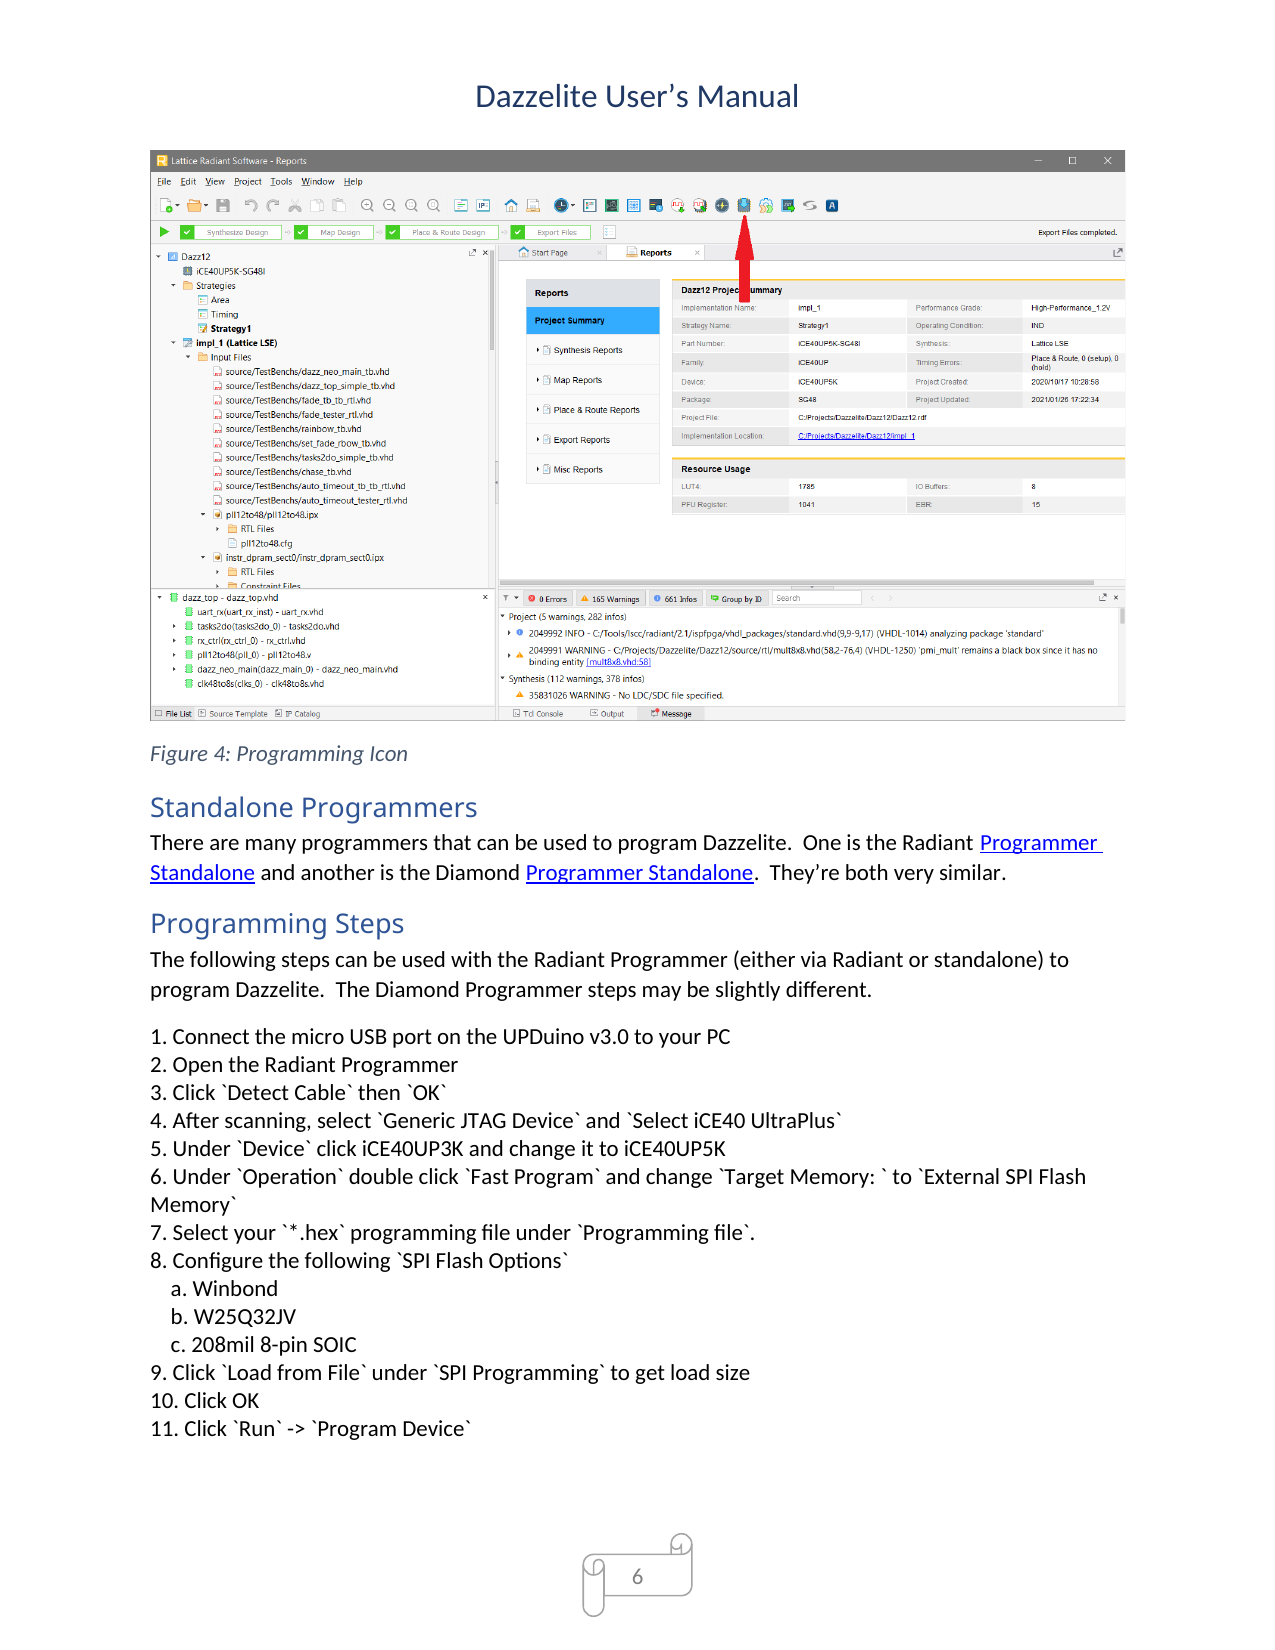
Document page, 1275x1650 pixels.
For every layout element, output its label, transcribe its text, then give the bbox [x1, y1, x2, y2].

text 2. Open the Radiant Programmer [150, 1050, 1125, 1078]
text 5. Under `Device` click iCE40UP3K and change it to iCE40UP5K [150, 1134, 1125, 1162]
text 4. After scanning, select `Generic JTAG Device` and `Select iCE40 UltraPlus` [150, 1106, 1125, 1134]
subtitle Standalone Programmers [150, 788, 1125, 825]
text 6. Under `Operation` double click `Fast Program` and change `Target Memory: ` to `External SPI Flash Memory` [150, 1162, 1125, 1218]
text Figure 4: Programming Icon [150, 739, 1125, 767]
text 10. Click OK [150, 1386, 1125, 1414]
text 8. Configure the following `SPI Flash Options` [150, 1246, 1125, 1274]
text 9. Click `Load from File` under `SPI Programming` to get load size [150, 1358, 1125, 1386]
subtitle Programming Steps [150, 905, 1125, 942]
text 7. Select your `*.hex` programming file under `Programming file`. [150, 1218, 1125, 1246]
text There are many programmers that can be used to program Dazzelite. One is the Radiant Programmer Standalone and another is the Diamond Programmer Standalone. They’re both very similar. [150, 828, 1125, 886]
text c. 208mil 8-pin SOIC [150, 1330, 1125, 1358]
text 1. Connect the micro USB port on the UPDuino v3.0 to your PC [150, 1022, 1125, 1050]
text 11. Click `Run` -> `Program Device` [150, 1414, 1125, 1442]
text 3. Click `Detect Cable` then `OK` [150, 1078, 1125, 1106]
text The following steps can be used with the Radiant Programmer (either via Radiant or standalone) to program Dazzelite. The Diamond Programmer steps may be slightly different. [150, 945, 1125, 1003]
text b. W25Q32JV [150, 1302, 1125, 1330]
text a. Winbond [150, 1274, 1125, 1302]
picture [150, 150, 1125, 721]
